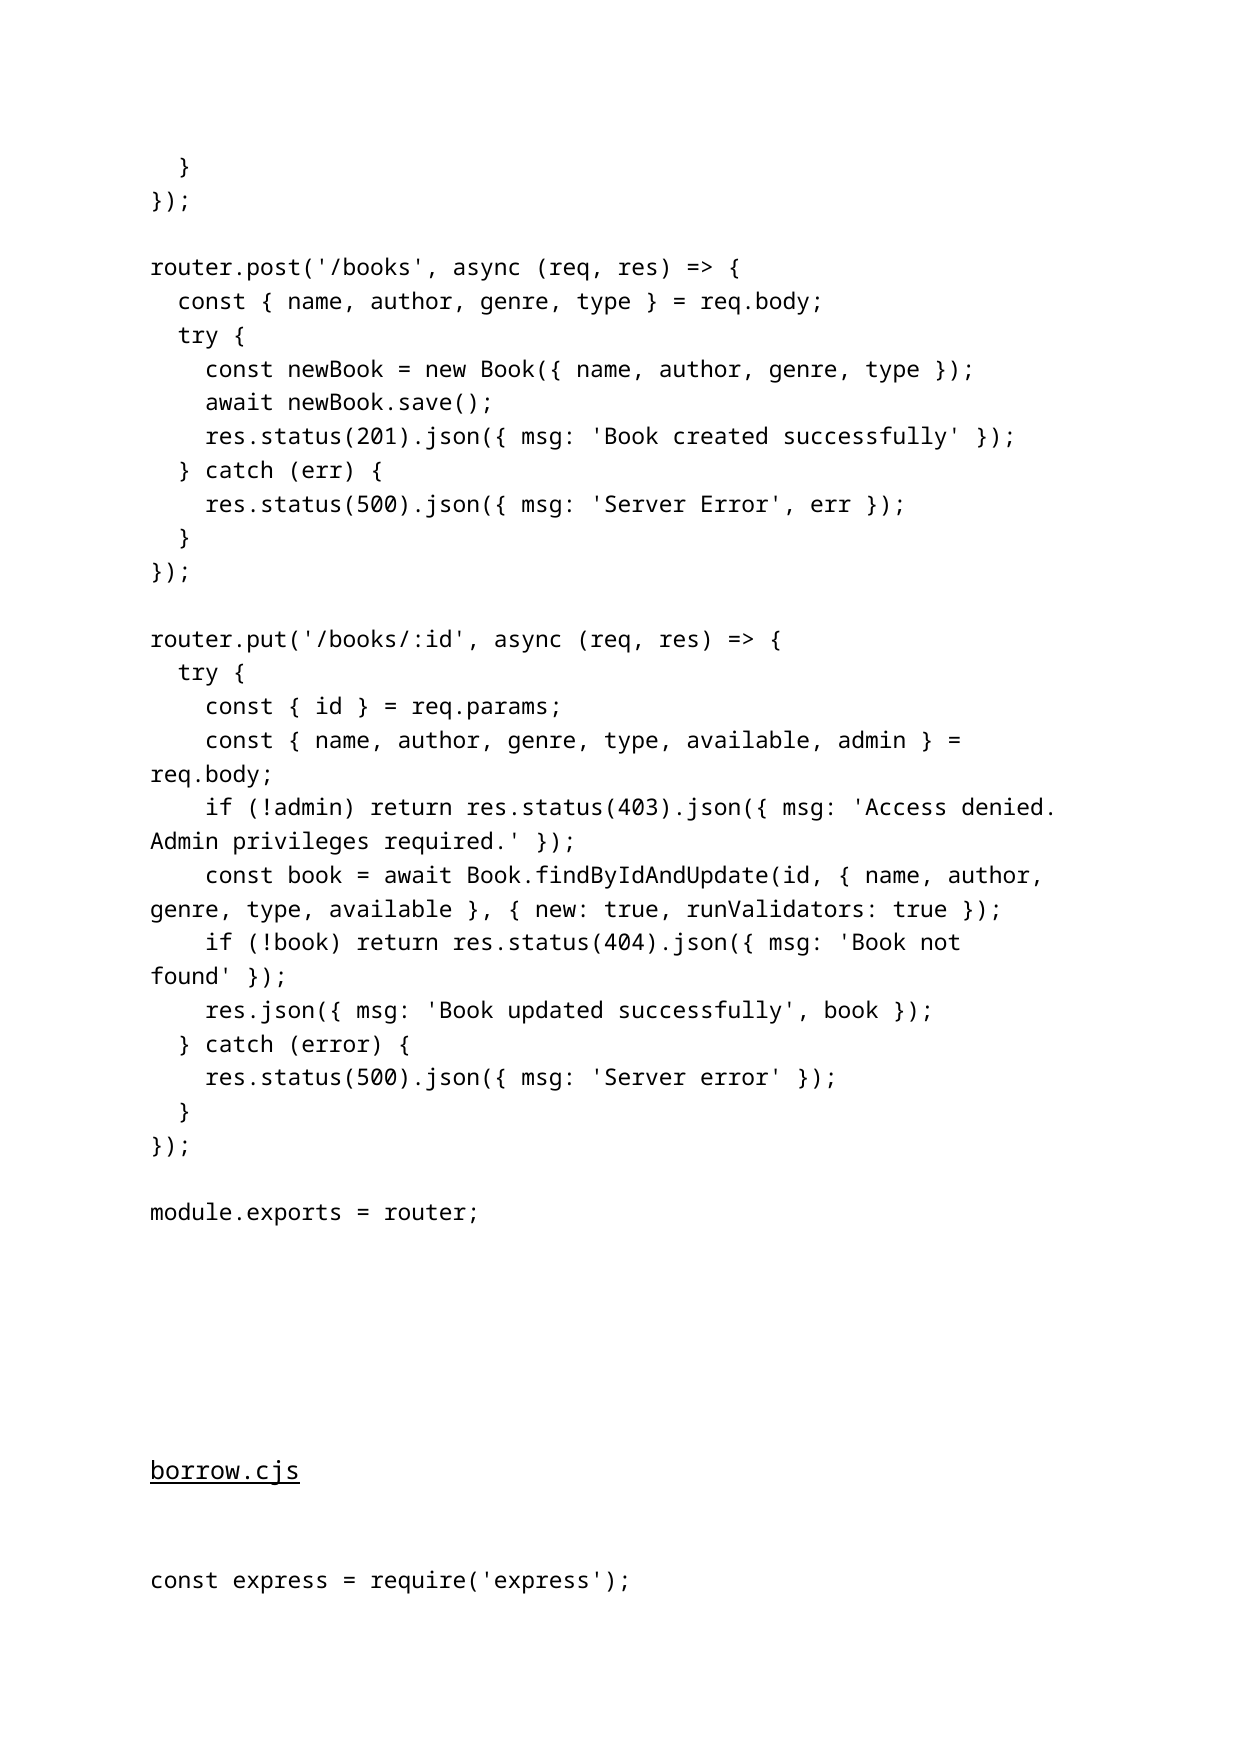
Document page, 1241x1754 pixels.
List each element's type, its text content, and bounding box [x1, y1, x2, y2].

text }); [150, 184, 1090, 215]
text if (!book) return res.status(404).json({ msg: 'Book not found' }); [150, 926, 1090, 991]
text borrow.cjs [150, 1453, 1090, 1487]
text } [150, 521, 1090, 552]
text await newBook.save(); [150, 386, 1090, 417]
text try { [150, 656, 1090, 687]
text const newBook = new Book({ name, author, genre, type }); [150, 352, 1090, 384]
text }); [150, 1129, 1090, 1160]
text router.put('/books/:id', async (req, res) => { [150, 622, 1090, 654]
text const book = await Book.findByIdAndUpdate(id, { name, author, genre, type, available }, { new: true, runValidators: true }); [150, 859, 1090, 924]
text if (!admin) return res.status(403).json({ msg: 'Access denied. Admin privileges required.' }); [150, 791, 1090, 856]
text res.status(201).json({ msg: 'Book created successfully' }); [150, 420, 1090, 451]
text res.json({ msg: 'Book updated successfully', book }); [150, 994, 1090, 1025]
text }); [150, 555, 1090, 586]
text const { id } = req.params; [150, 690, 1090, 721]
text } [150, 150, 1090, 181]
text const { name, author, genre, type, available, admin } = req.body; [150, 724, 1090, 789]
text const express = require('express'); [150, 1564, 1090, 1596]
text try { [150, 319, 1090, 350]
text res.status(500).json({ msg: 'Server error' }); [150, 1061, 1090, 1092]
text res.status(500).json({ msg: 'Server Error', err }); [150, 487, 1090, 519]
text module.exports = router; [150, 1196, 1090, 1227]
text router.post('/books', async (req, res) => { [150, 251, 1090, 282]
text } catch (error) { [150, 1027, 1090, 1059]
text const { name, author, genre, type } = req.body; [150, 285, 1090, 316]
text } [150, 1095, 1090, 1126]
text } catch (err) { [150, 454, 1090, 485]
